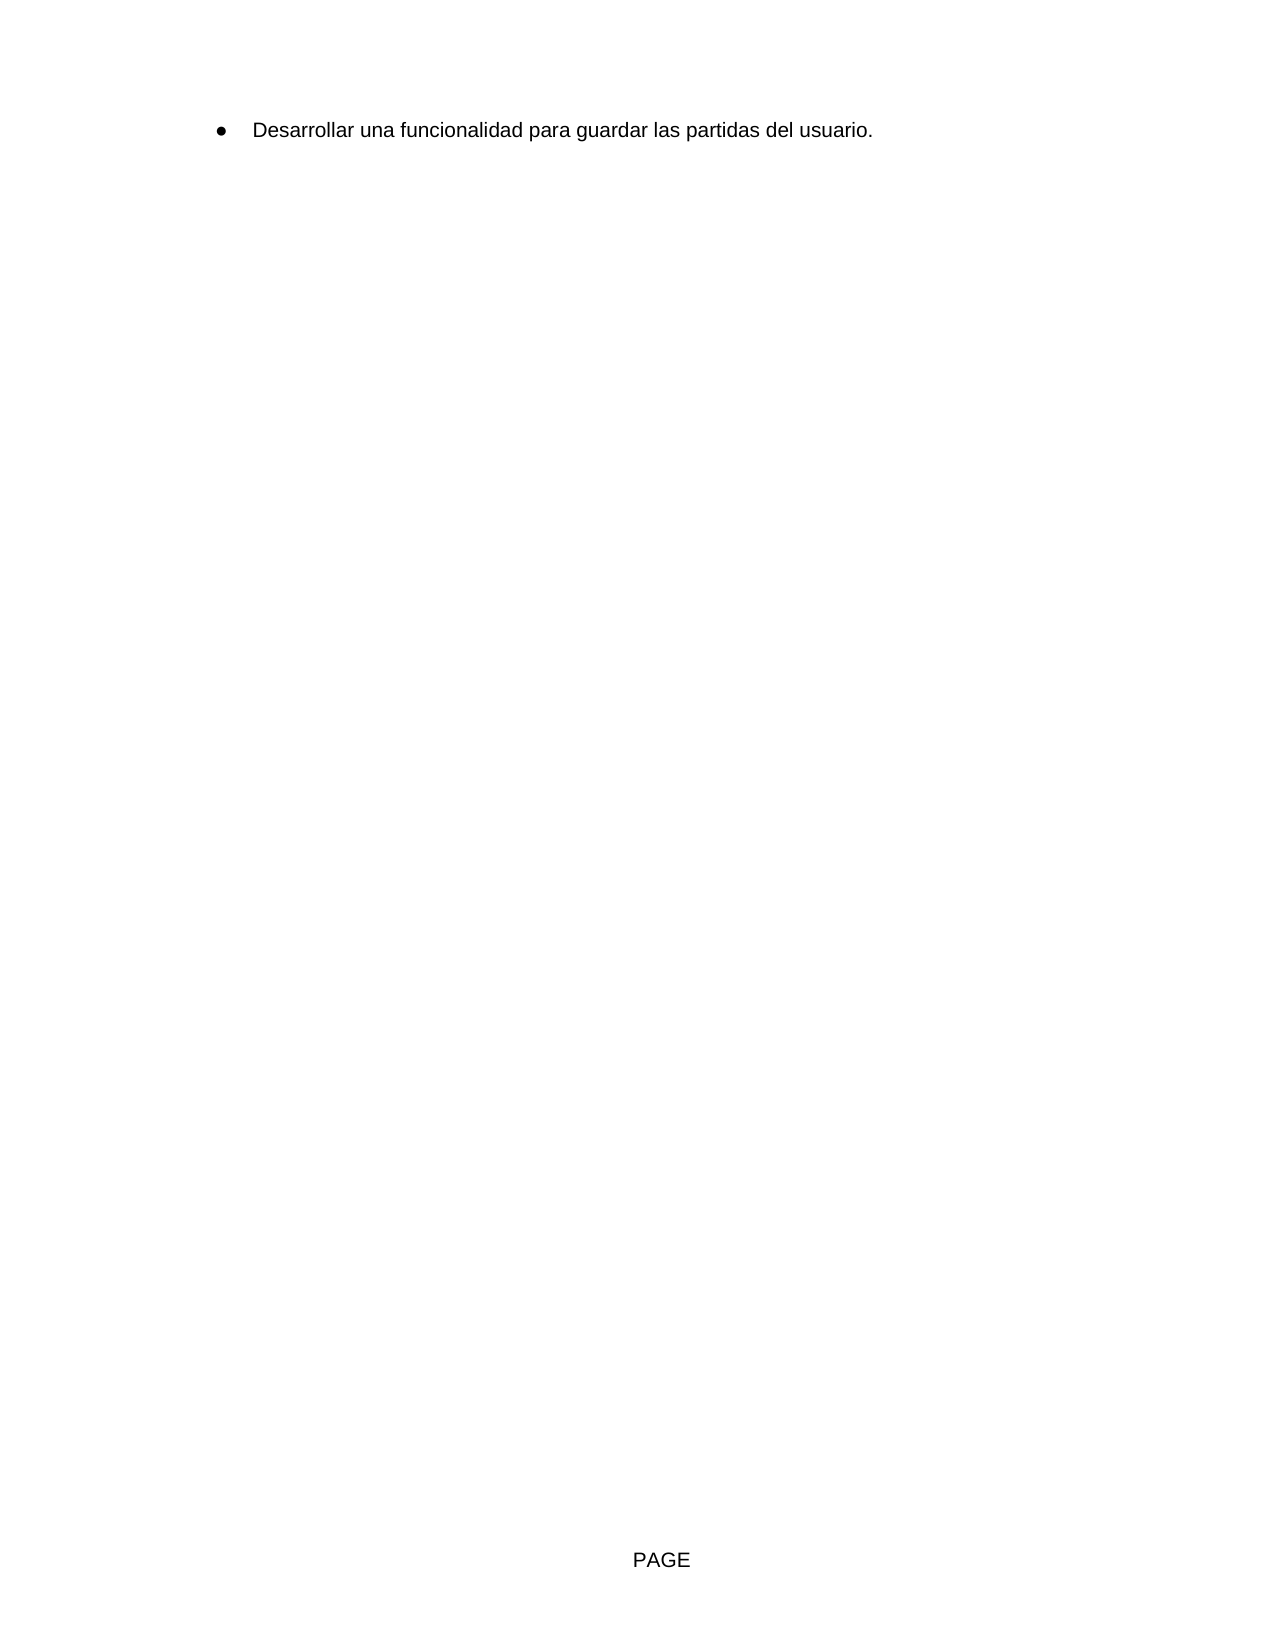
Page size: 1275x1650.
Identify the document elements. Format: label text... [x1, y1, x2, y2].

list Desarrollar una funcionalidad para guardar las partidas del usuario. [215, 118, 1157, 142]
